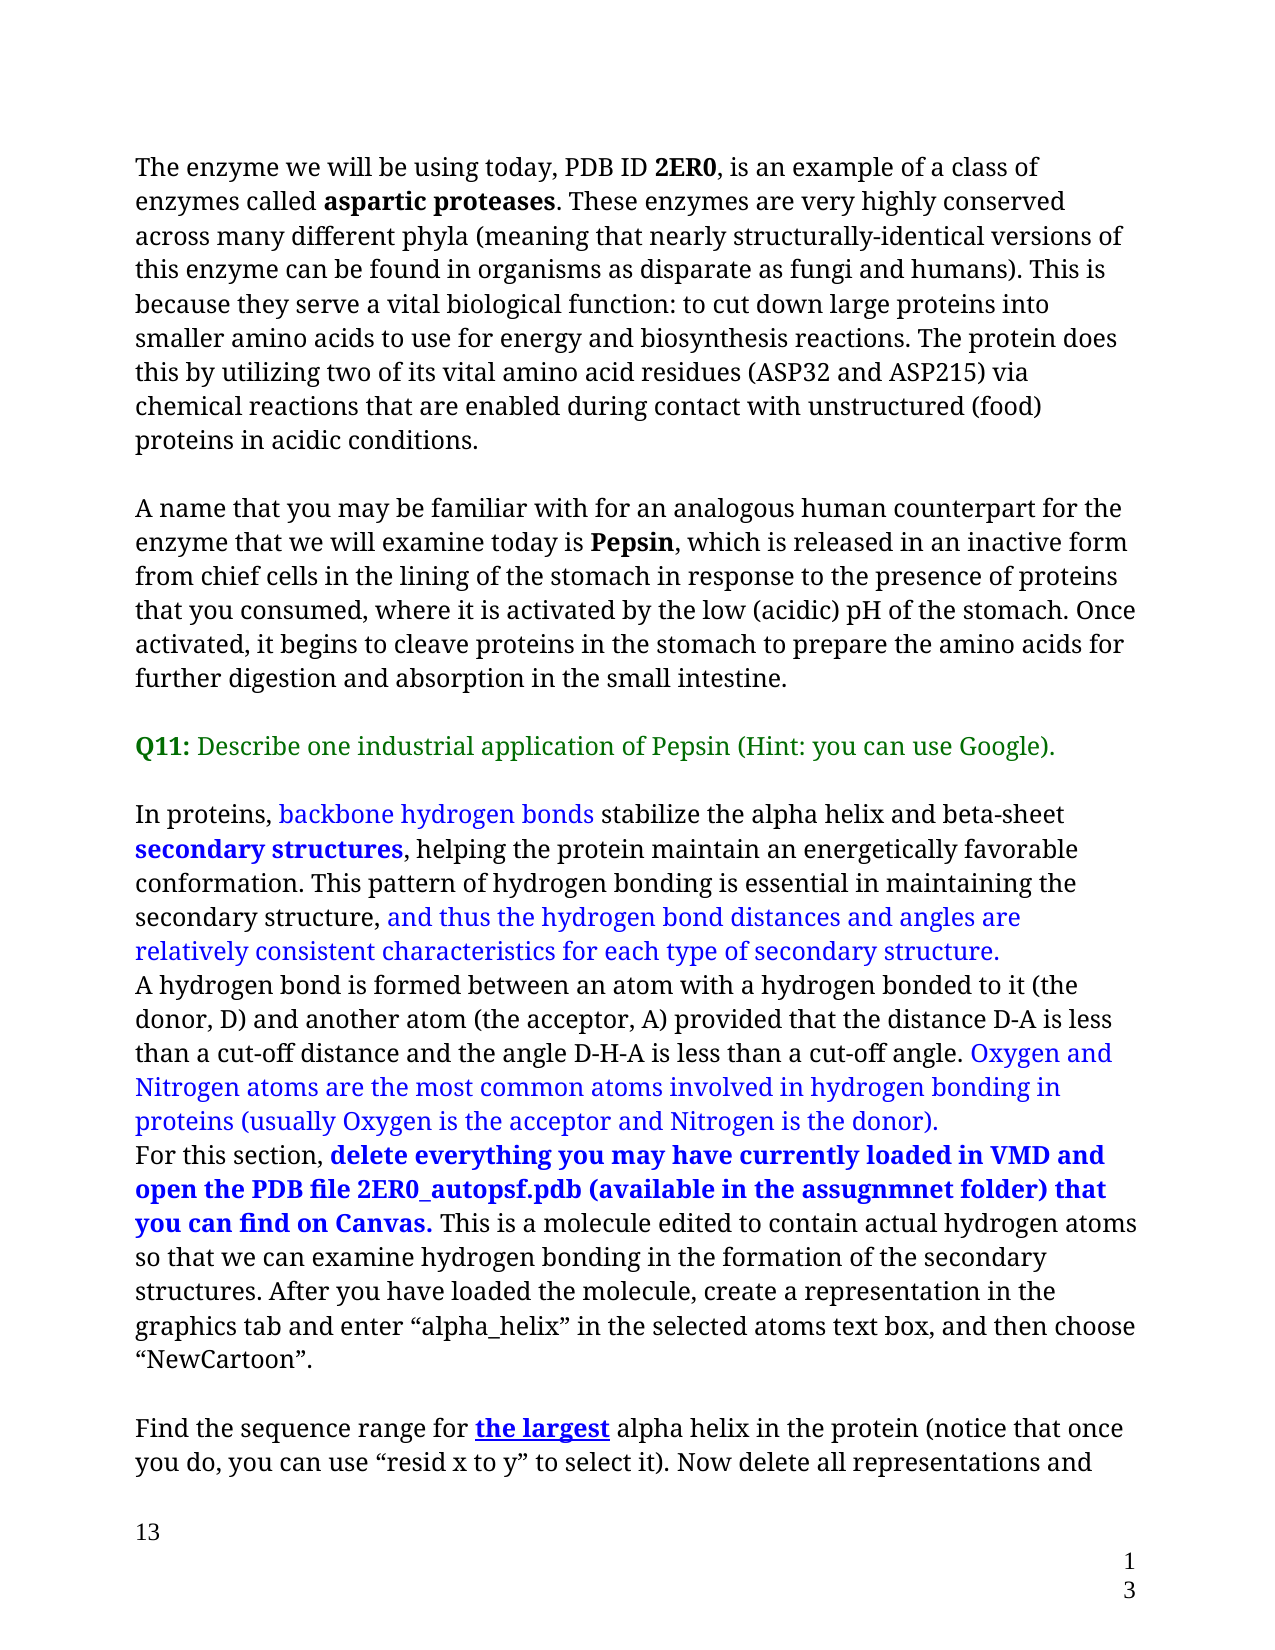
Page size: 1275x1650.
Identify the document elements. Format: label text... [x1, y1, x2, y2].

text Q11: Describe one industrial application of Pepsin (Hint: you can use Google). [135, 729, 1140, 763]
text For this section, delete everything you may have currently loaded in VMD and open the PDB file 2ER0_autopsf.pdb (available in the assugnmnet folder) that you can find on Canvas. This is a molecule edited to contain actual hydrogen atoms so that we can examine hydrogen bonding in the formation of the secondary structures. After you have loaded the molecule, create a representation in the graphics tab and enter “alpha_helix” in the selected atoms text box, and then choose “NewCartoon”. [135, 1138, 1140, 1376]
text A hydrogen bond is formed between an atom with a hydrogen bonded to it (the donor, D) and another atom (the acceptor, A) provided that the distance D-A is less than a cut-off distance and the angle D-H-A is less than a cut-off angle. Oxygen and Nitrogen atoms are the most common atoms involved in hydrogen bonding in proteins (usually Oxygen is the acceptor and Nitrogen is the donor). [135, 967, 1140, 1138]
text The enzyme we will be using today, PDB ID 2ER0, is an example of a class of enzymes called aspartic proteases. These enzymes are very highly conserved across many different phyla (meaning that nearly structurally-identical versions of this enzyme can be found in organisms as disparate as fungi and humans). This is because they serve a vital biological function: to cut down large proteins into smaller amino acids to use for energy and biosynthesis reactions. The protein does this by utilizing two of its vital amino acid residues (ASP32 and ASP215) via chemical reactions that are enabled during contact with unstructured (food) proteins in acidic conditions. [135, 150, 1140, 457]
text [135, 1410, 1140, 1478]
text In proteins, backbone hydrogen bonds stabilize the alpha helix and beta-sheet secondary structures, helping the protein maintain an energetically favorable conformation. This pattern of hydrogen bonding is essential in maintaining the secondary structure, and thus the hydrogen bond distances and angles are relatively consistent characteristics for each type of secondary structure. [135, 797, 1140, 967]
text A name that you may be familiar with for an analogous human counterpart for the enzyme that we will examine today is Pepsin, which is released in an inactive form from chief cells in the lining of the stomach in response to the presence of proteins that you consumed, where it is activated by the low (acidic) pH of the stomach. Once activated, it begins to cleave proteins in the stomach to prepare the amino acids for further digestion and absorption in the small intestine. [135, 491, 1140, 695]
